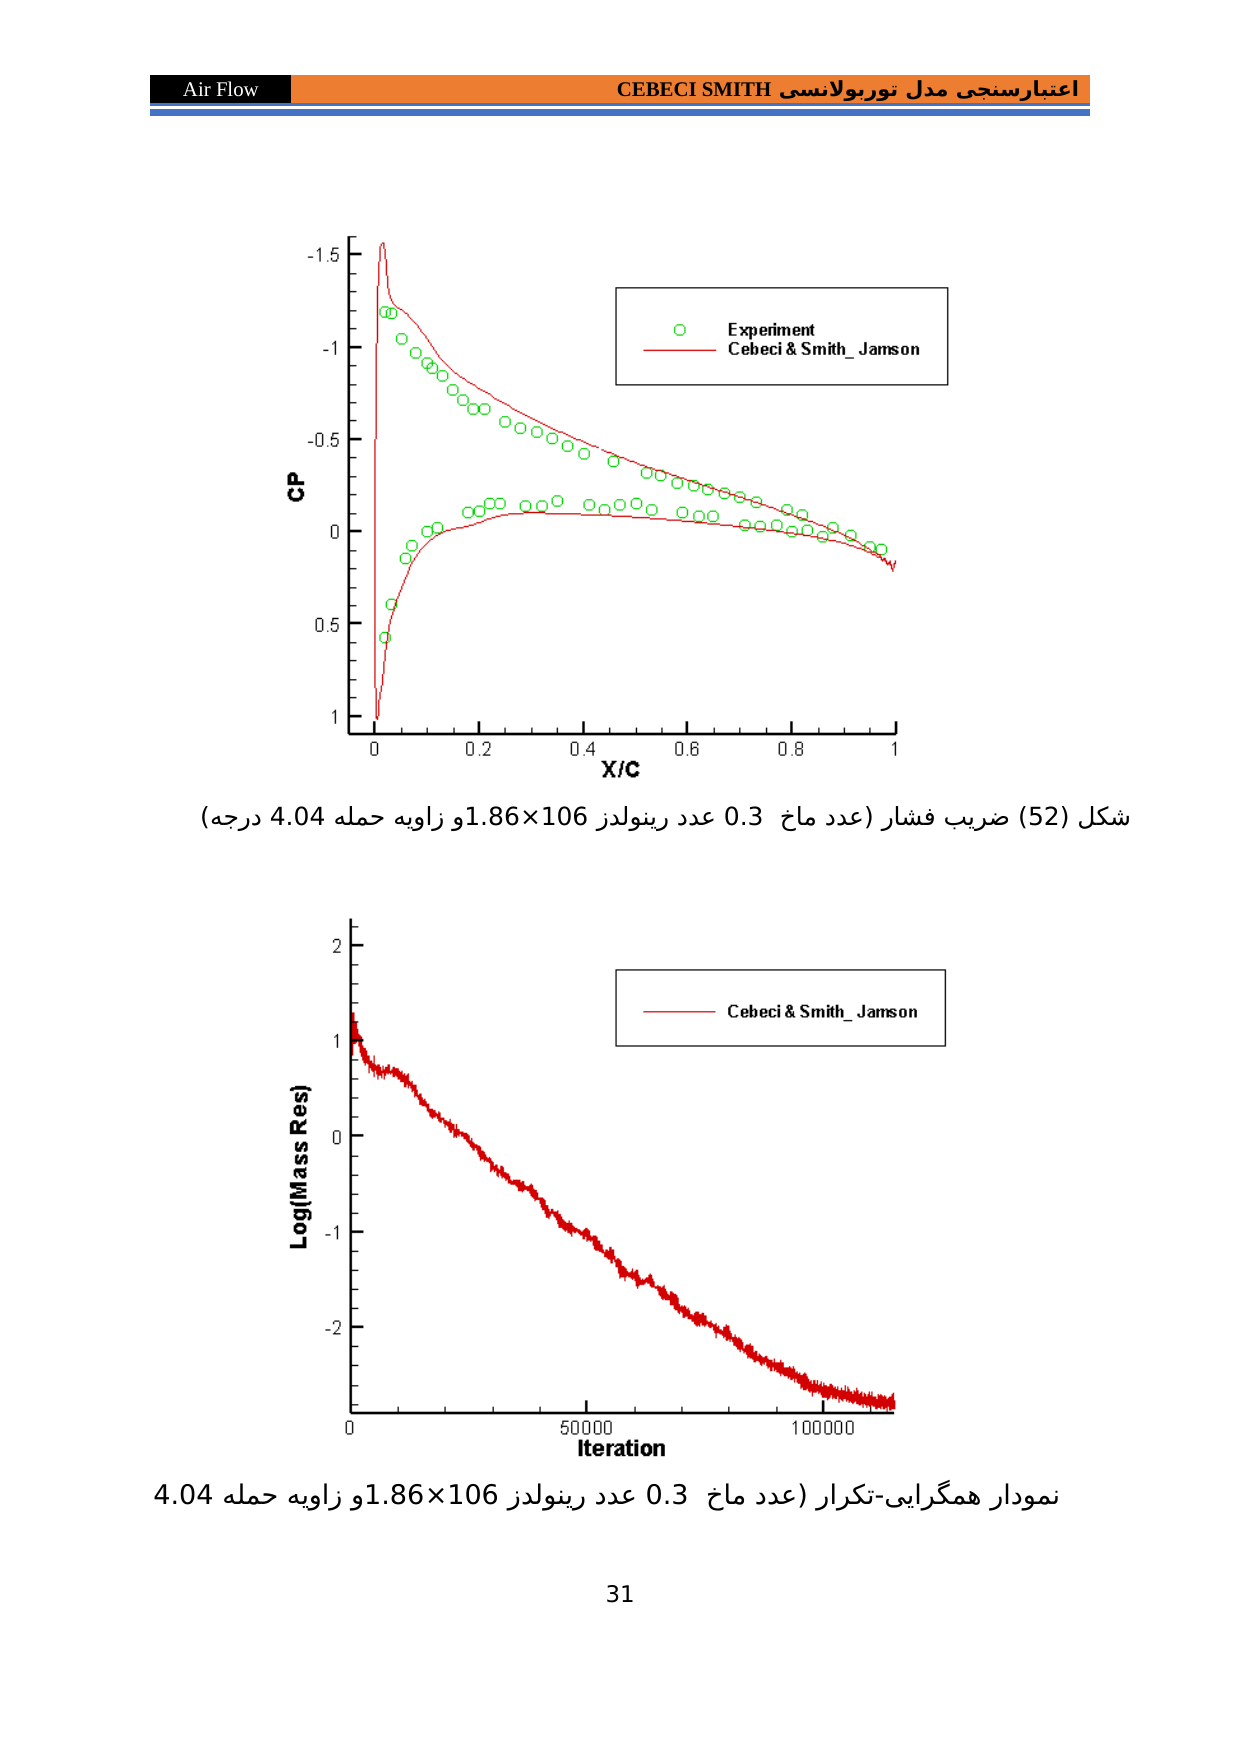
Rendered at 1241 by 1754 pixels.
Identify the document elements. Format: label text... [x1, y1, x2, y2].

text نمودار همگرایی-تکرار (عدد ماخ 0.3 عدد رینولدز 106×1.86و زاویه حمله 4.04 [150, 1479, 1090, 1511]
text ضریب فشار (عدد ماخ 0.3 عدد رینولدز 106×1.86و زاویه حمله 4.04 درجه) [150, 802, 1060, 831]
picture [266, 868, 974, 1474]
picture [266, 189, 974, 798]
